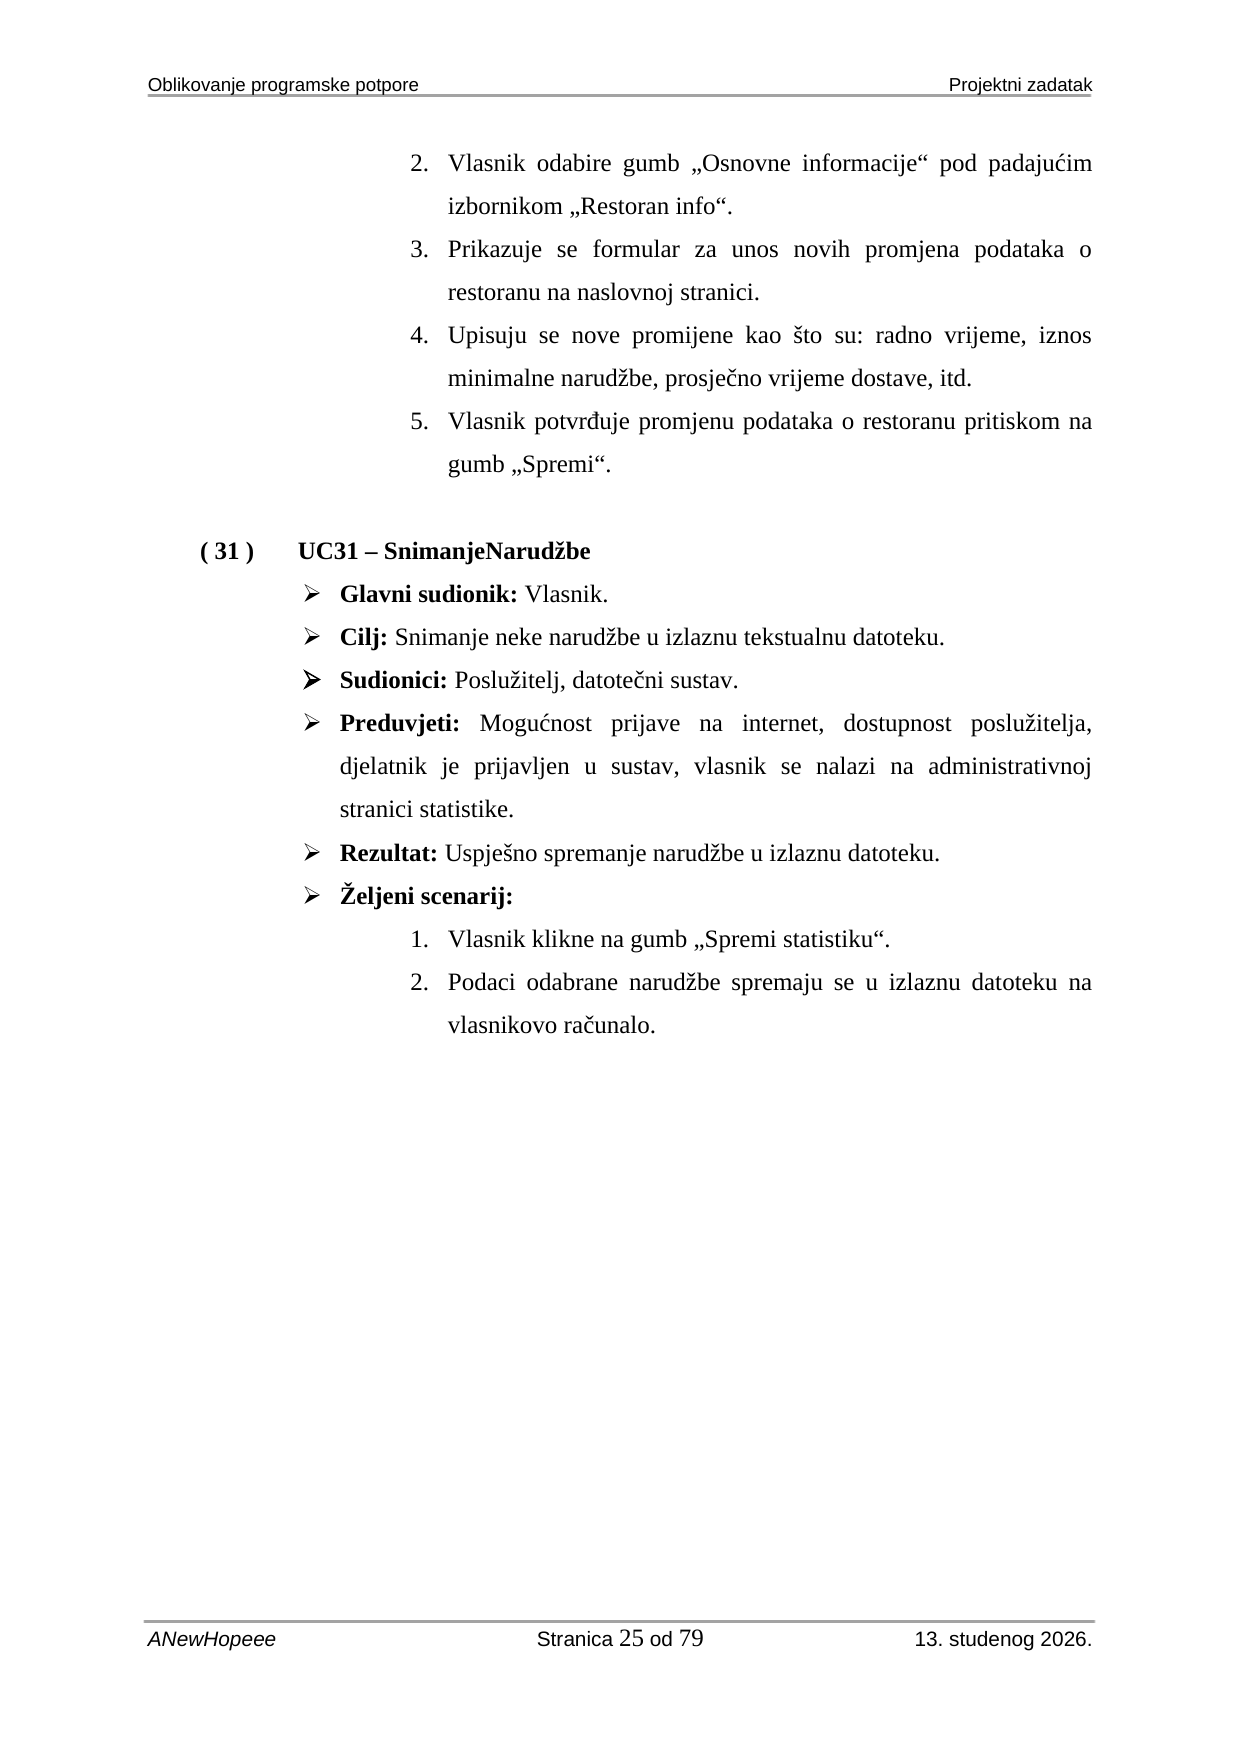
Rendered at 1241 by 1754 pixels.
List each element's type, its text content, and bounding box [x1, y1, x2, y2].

list UC31 – SnimanjeNarudžbe [260, 536, 1093, 564]
list Upisuju se nove promijene kao što su: radno vrijeme, iznos minimalne narudžbe, prosječno vrijeme dostave, itd. [410, 320, 1093, 392]
list Sudionici: Poslužitelj, datotečni sustav. [302, 665, 1093, 694]
list Cilj: Snimanje neke narudžbe u izlaznu tekstualnu datoteku. [302, 622, 1093, 651]
list Podaci odabrane narudžbe spremaju se u izlaznu datoteku na vlasnikovo računalo. [410, 967, 1093, 1039]
list Vlasnik potvrđuje promjenu podataka o restoranu pritiskom na gumb „Spremi“. [410, 406, 1093, 478]
list Preduvjeti: Mogućnost prijave na internet, dostupnost poslužitelja, djelatnik je prijavljen u sustav, vlasnik se nalazi na administrativnoj stranici statistike. [302, 708, 1093, 823]
list Željeni scenarij: [302, 881, 1093, 909]
list Glavni sudionik: Vlasnik. [302, 579, 1093, 608]
list Vlasnik klikne na gumb „Spremi statistiku“. [410, 924, 1093, 953]
list Prikazuje se formular za unos novih promjena podataka o restoranu na naslovnoj stranici. [410, 234, 1093, 306]
list Vlasnik odabire gumb „Osnovne informacije“ pod padajućim izbornikom „Restoran info“. [410, 148, 1093, 219]
list Rezultat: Uspješno spremanje narudžbe u izlaznu datoteku. [302, 838, 1093, 866]
